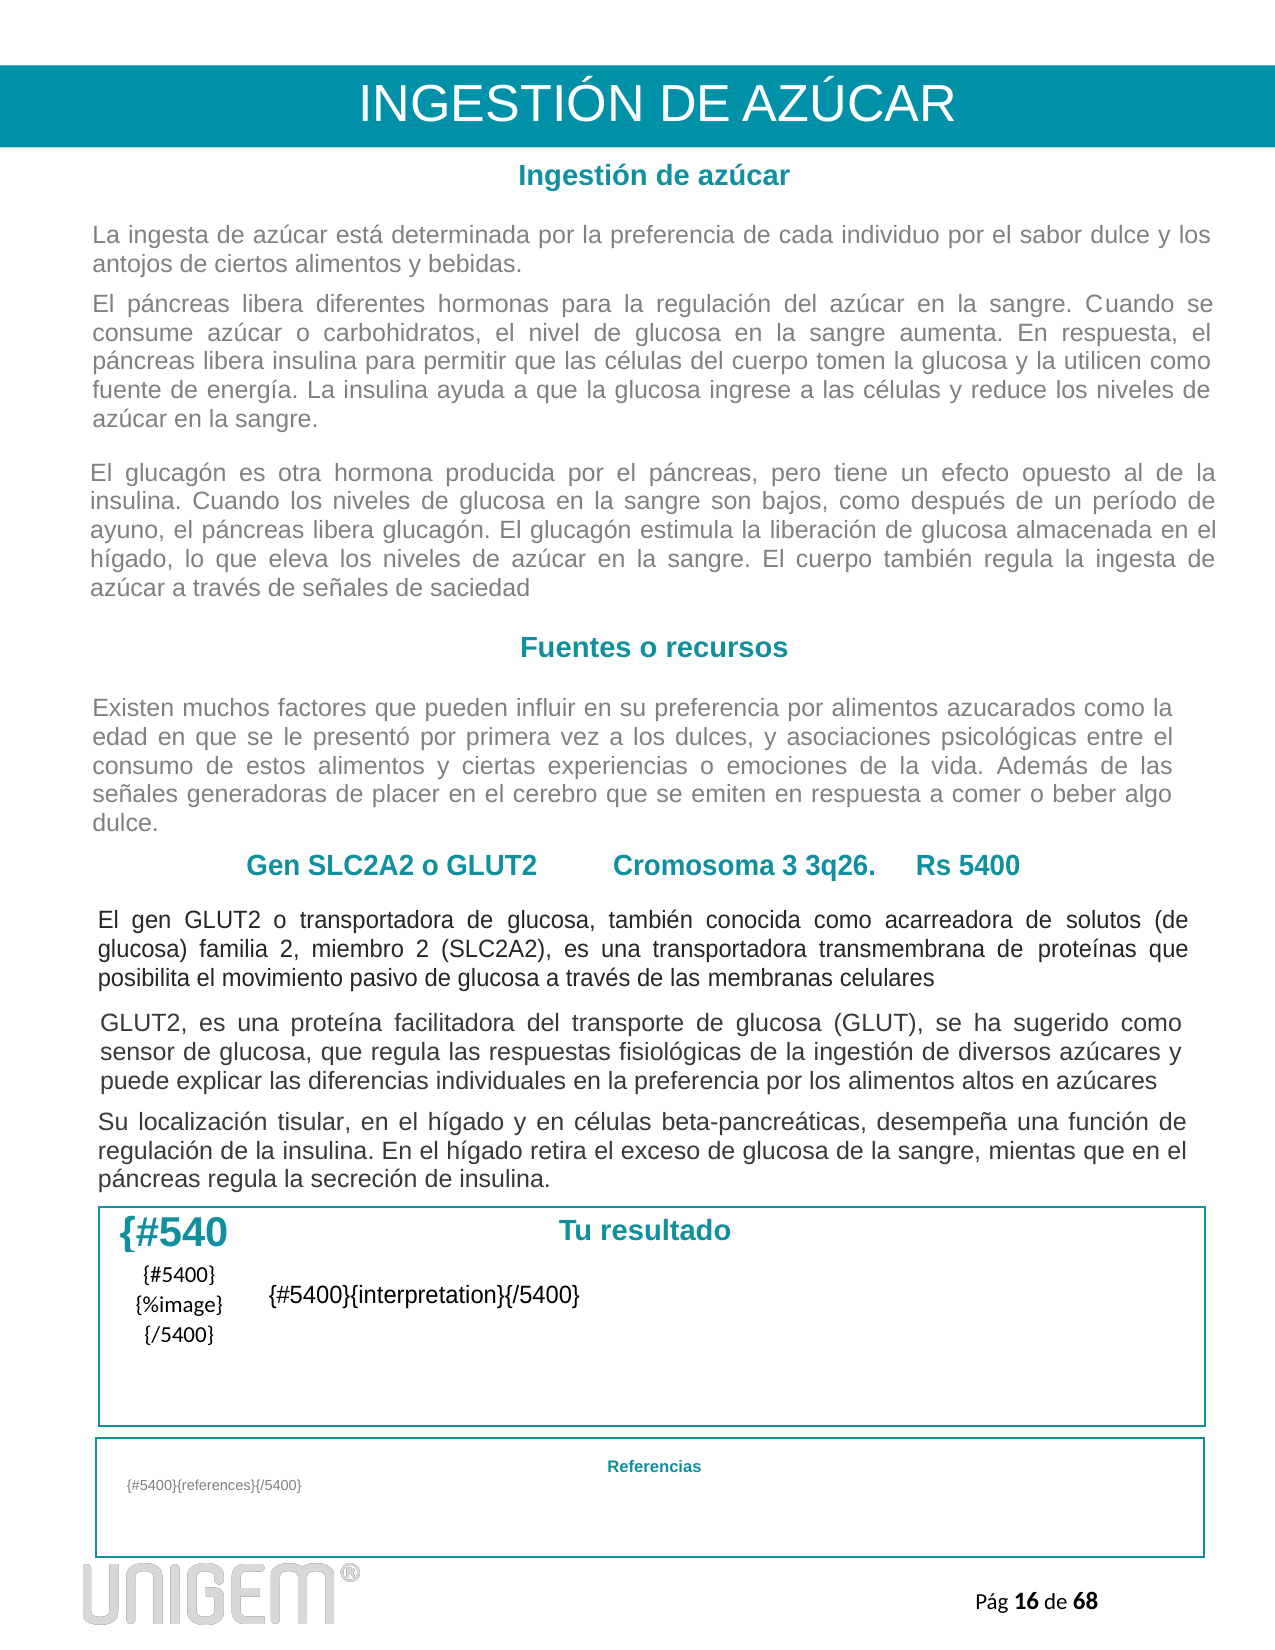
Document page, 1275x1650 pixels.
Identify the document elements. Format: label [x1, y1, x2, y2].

picture [82, 1563, 360, 1625]
